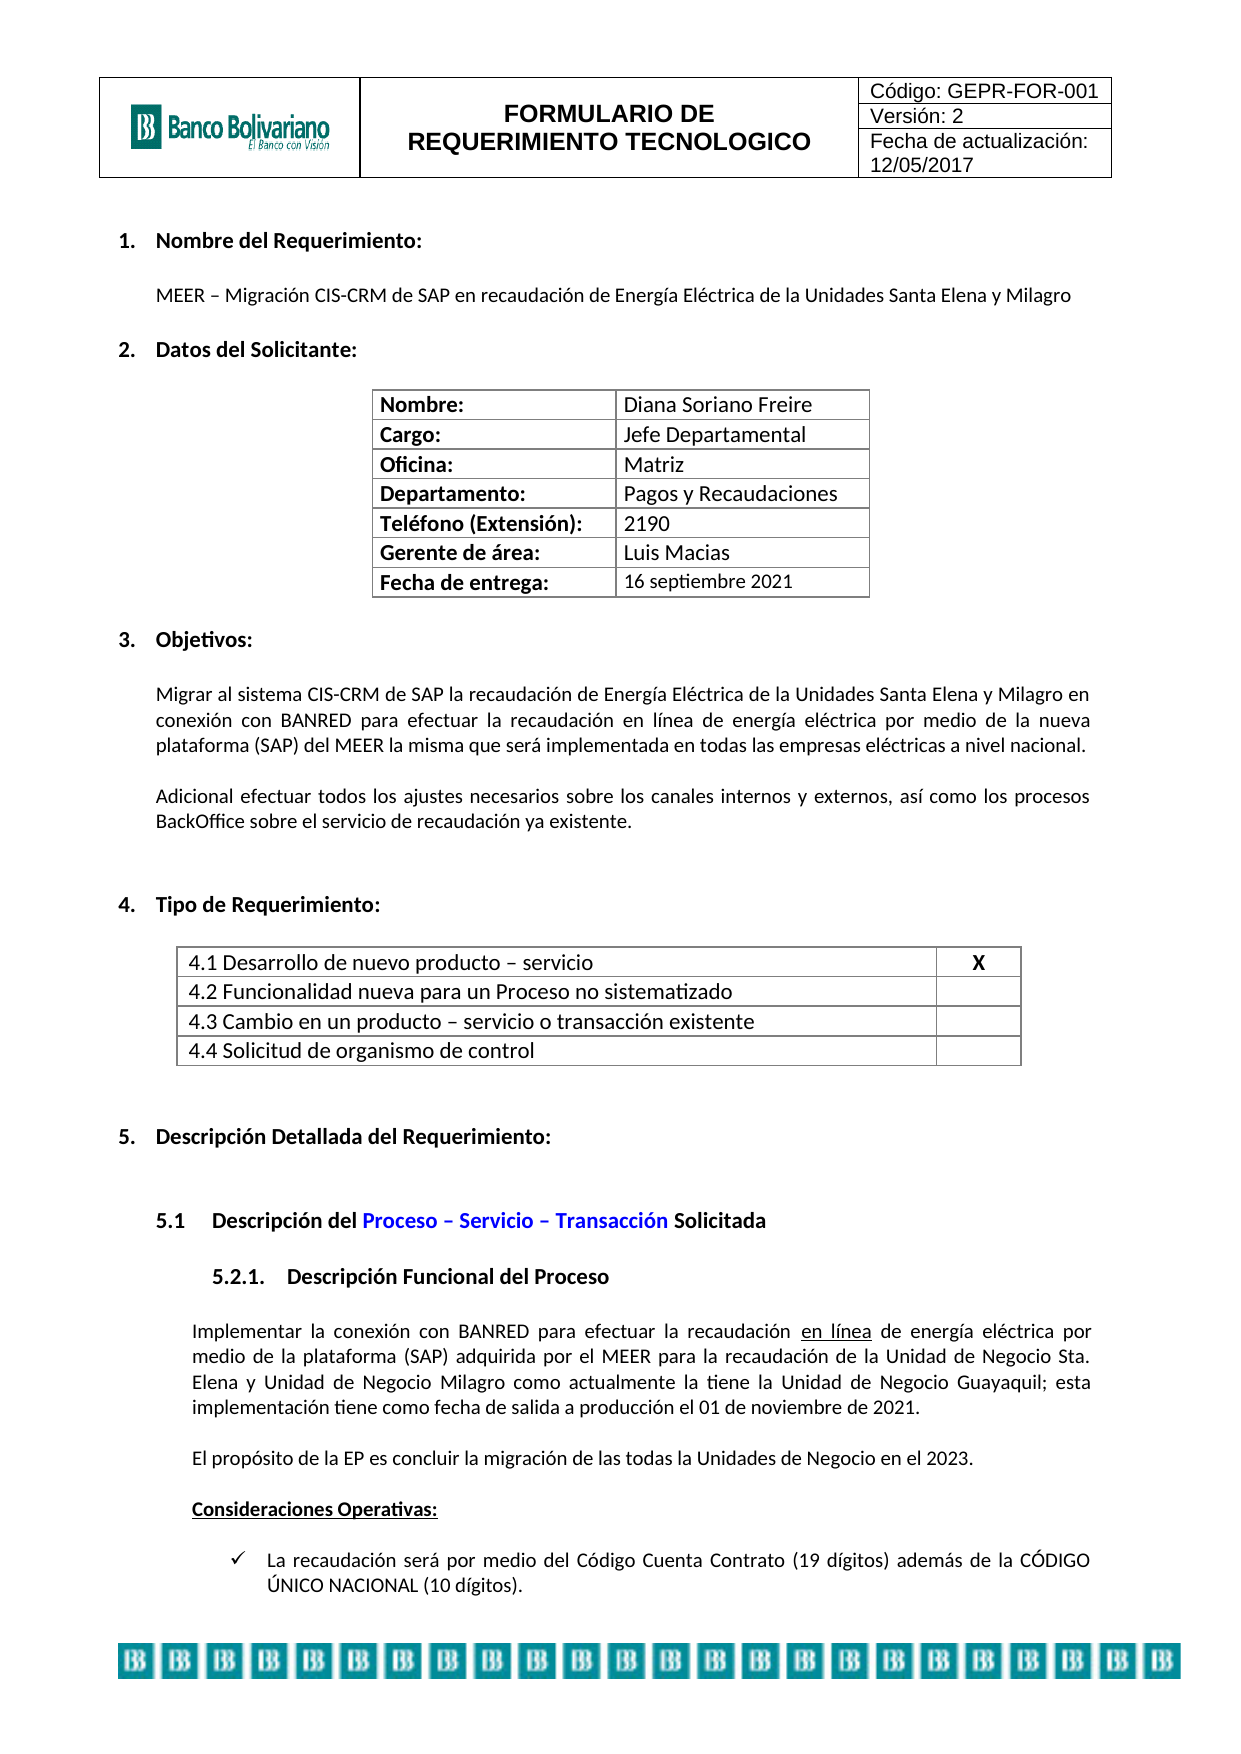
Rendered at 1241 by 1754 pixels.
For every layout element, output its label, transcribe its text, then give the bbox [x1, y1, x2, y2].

table_cell [937, 1037, 1020, 1064]
table_header Diana Soriano Freire [617, 391, 869, 418]
list Descripción del Proceso – Servicio – Transacción Solicitada [156, 1206, 1092, 1234]
table_cell 16 septiembre 2021 [617, 568, 869, 596]
table_header 4.1 Desarrollo de nuevo producto – servicio [178, 948, 936, 976]
table_cell Fecha de entrega: [373, 568, 615, 596]
table_cell 2190 [617, 509, 869, 537]
table_cell Cargo: [373, 420, 615, 448]
table_cell 4.4 Solicitud de organismo de control [178, 1037, 936, 1064]
table_cell [937, 1007, 1020, 1035]
table_cell Gerente de área: [373, 538, 615, 566]
table_cell Luis Macias [617, 538, 869, 566]
picture [118, 1643, 1181, 1679]
list Datos del Solicitante: [118, 336, 1092, 363]
table_cell Jefe Departamental [617, 420, 869, 448]
subtitle El propósito de la EP es concluir la migración de las todas la Unidades de Negocio en el 2023. [192, 1445, 1092, 1471]
table_cell 4.2 Funcionalidad nueva para un Proceso no sistematizado [178, 977, 936, 1005]
table_cell Oficina: [373, 450, 615, 478]
text MEER – Migración CIS-CRM de SAP en recaudación de Energía Eléctrica de la Unidades Santa Elena y Milagro [156, 282, 1092, 307]
list Descripción Funcional del Proceso [212, 1262, 1092, 1290]
list Tipo de Requerimiento: [118, 890, 1092, 918]
table_cell Pagos y Recaudaciones [617, 479, 869, 507]
table_cell 4.3 Cambio en un producto – servicio o transacción existente [178, 1007, 936, 1035]
table_cell [937, 977, 1020, 1005]
picture [123, 96, 336, 158]
subtitle Implementar la conexión con BANRED para efectuar la recaudación en línea de energía eléctrica por medio de la plataforma (SAP) adquirida por el MEER para la recaudación de la Unidad de Negocio Sta. Elena y Unidad de Negocio Milagro como actualmente la tiene la Unidad de Negocio Guayaquil; esta implementación tiene como fecha de salida a producción el 01 de noviembre de 2021. [192, 1318, 1092, 1420]
table_header Nombre: [373, 391, 615, 418]
table_cell Departamento: [373, 479, 615, 507]
subtitle Adicional efectuar todos los ajustes necesarios sobre los canales internos y externos, así como los procesos BackOffice sobre el servicio de recaudación ya existente. [156, 783, 1092, 834]
text Migrar al sistema CIS-CRM de SAP la recaudación de Energía Eléctrica de la Unidades Santa Elena y Milagro en conexión con BANRED para efectuar la recaudación en línea de energía eléctrica por medio de la nueva plataforma (SAP) del MEER la misma que será implementada en todas las empresas eléctricas a nivel nacional. [156, 682, 1092, 758]
text Consideraciones Operativas: [118, 1496, 1092, 1522]
table_cell Teléfono (Extensión): [373, 509, 615, 537]
list Objetivos: [118, 626, 1092, 654]
table_cell Matriz [617, 450, 869, 478]
table_header X [937, 948, 1020, 976]
list Descripción Detallada del Requerimiento: [118, 1122, 1092, 1150]
list La recaudación será por medio del Código Cuenta Contrato (19 dígitos) además de la CÓDIGO ÚNICO NACIONAL (10 dígitos). [229, 1547, 1092, 1598]
list Nombre del Requerimiento: [118, 226, 1092, 254]
